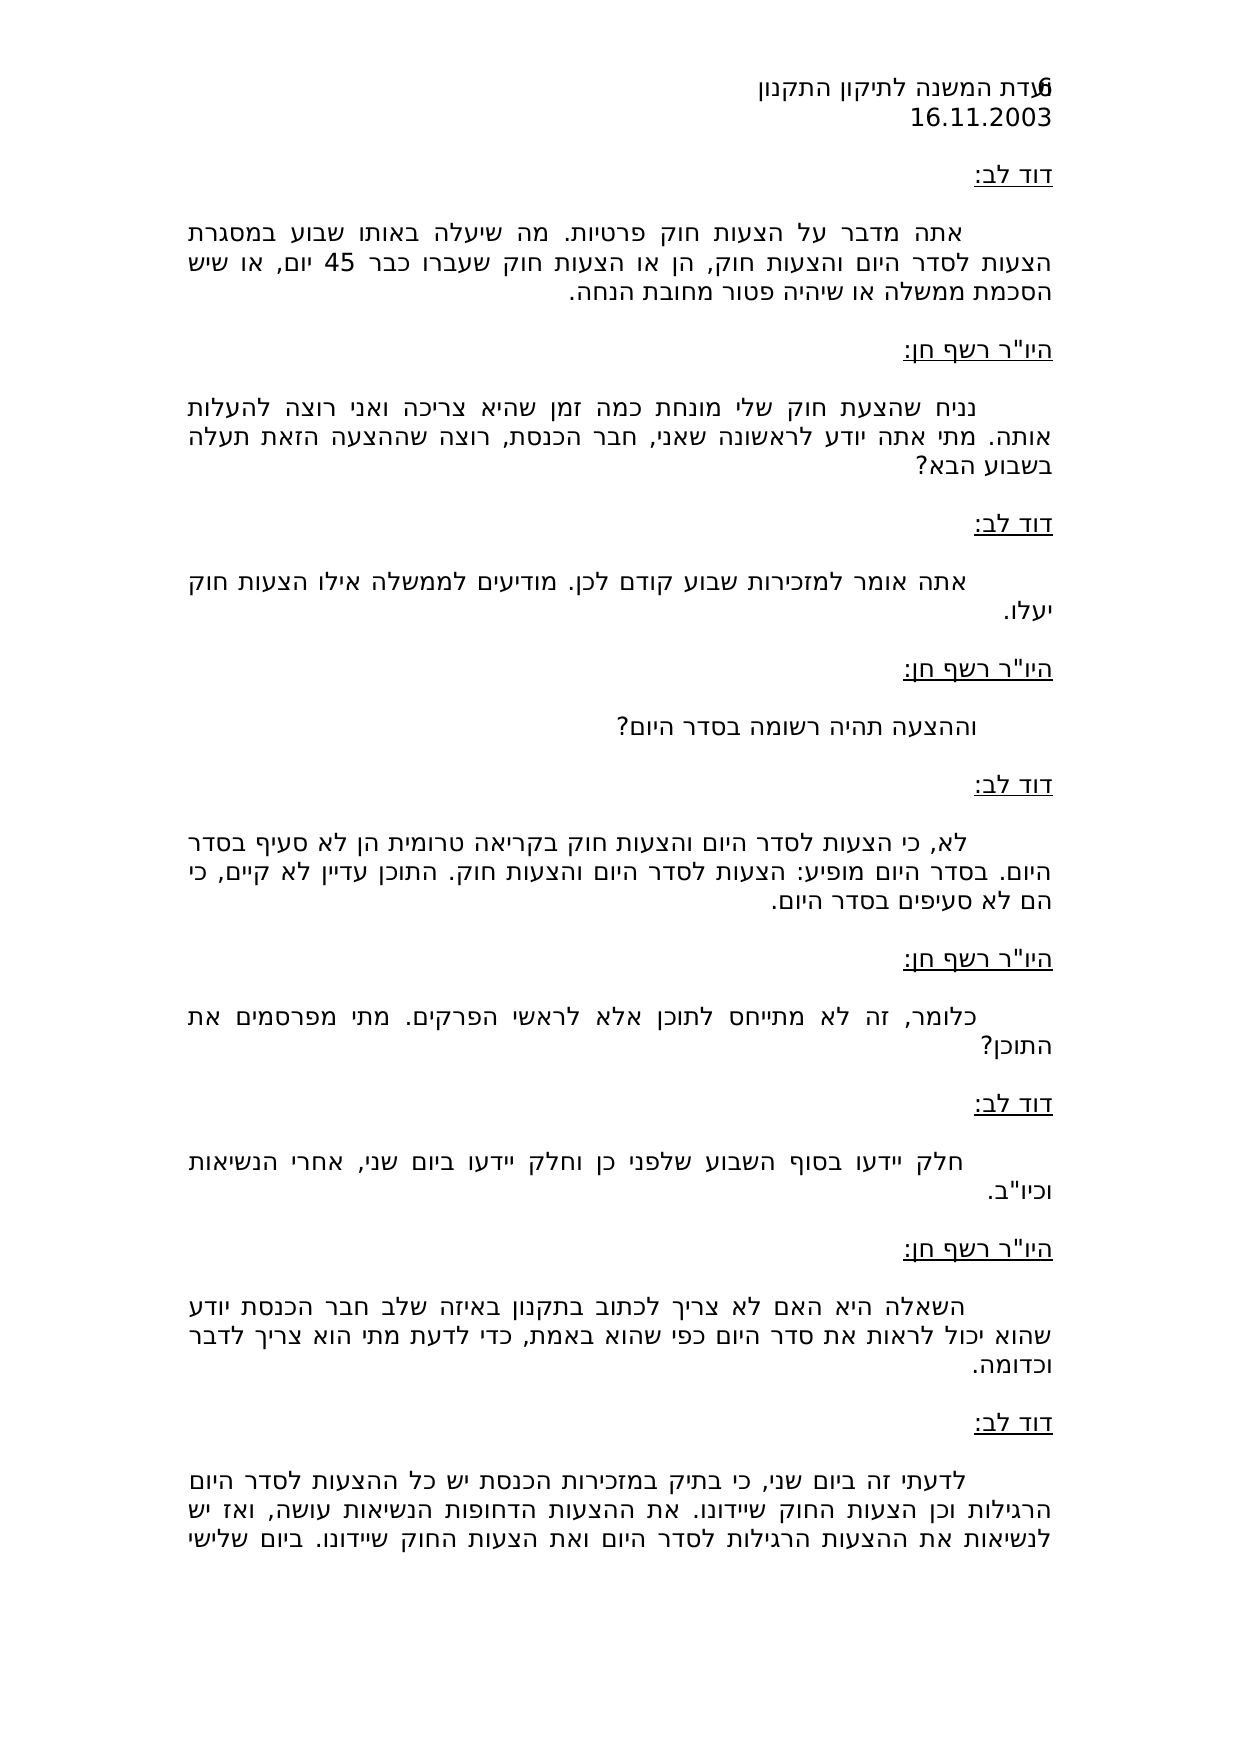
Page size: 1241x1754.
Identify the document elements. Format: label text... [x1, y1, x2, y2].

text דוד לב: [187, 161, 1053, 190]
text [187, 1466, 1053, 1553]
text וההצעה תהיה רשומה בסדר היום? [187, 712, 1053, 741]
text דוד לב: [187, 1089, 1053, 1118]
text השאלה היא האם לא צריך לכתוב בתקנון באיזה שלב חבר הכנסת יודע שהוא יכול לראות את סדר היום כפי שהוא באמת, כדי לדעת מתי הוא צריך לדבר וכדומה. [187, 1292, 1053, 1379]
text היו"ר רשף חן: [187, 654, 1053, 683]
text אתה מדבר על הצעות חוק פרטיות. מה שיעלה באותו שבוע במסגרת הצעות לסדר היום והצעות חוק, הן או הצעות חוק שעברו כבר 45 יום, או שיש הסכמת ממשלה או שיהיה פטור מחובת הנחה. [187, 218, 1053, 306]
text דוד לב: [187, 1408, 1053, 1437]
text אתה אומר למזכירות שבוע קודם לכן. מודיעים לממשלה אילו הצעות חוק יעלו. [187, 567, 1053, 625]
text היו"ר רשף חן: [187, 944, 1053, 973]
text היו"ר רשף חן: [187, 335, 1053, 364]
text דוד לב: [187, 770, 1053, 799]
text לא, כי הצעות לסדר היום והצעות חוק בקריאה טרומית הן לא סעיף בסדר היום. בסדר היום מופיע: הצעות לסדר היום והצעות חוק. התוכן עדיין לא קיים, כי הם לא סעיפים בסדר היום. [187, 828, 1053, 915]
text חלק יידעו בסוף השבוע שלפני כן וחלק יידעו ביום שני, אחרי הנשיאות וכיו"ב. [187, 1147, 1053, 1205]
text היו"ר רשף חן: [187, 1234, 1053, 1263]
text דוד לב: [187, 509, 1053, 538]
text כלומר, זה לא מתייחס לתוכן אלא לראשי הפרקים. מתי מפרסמים את התוכן? [187, 1002, 1053, 1060]
text נניח שהצעת חוק שלי מונחת כמה זמן שהיא צריכה ואני רוצה להעלות אותה. מתי אתה יודע לראשונה שאני, חבר הכנסת, רוצה שההצעה הזאת תעלה בשבוע הבא? [187, 393, 1053, 480]
